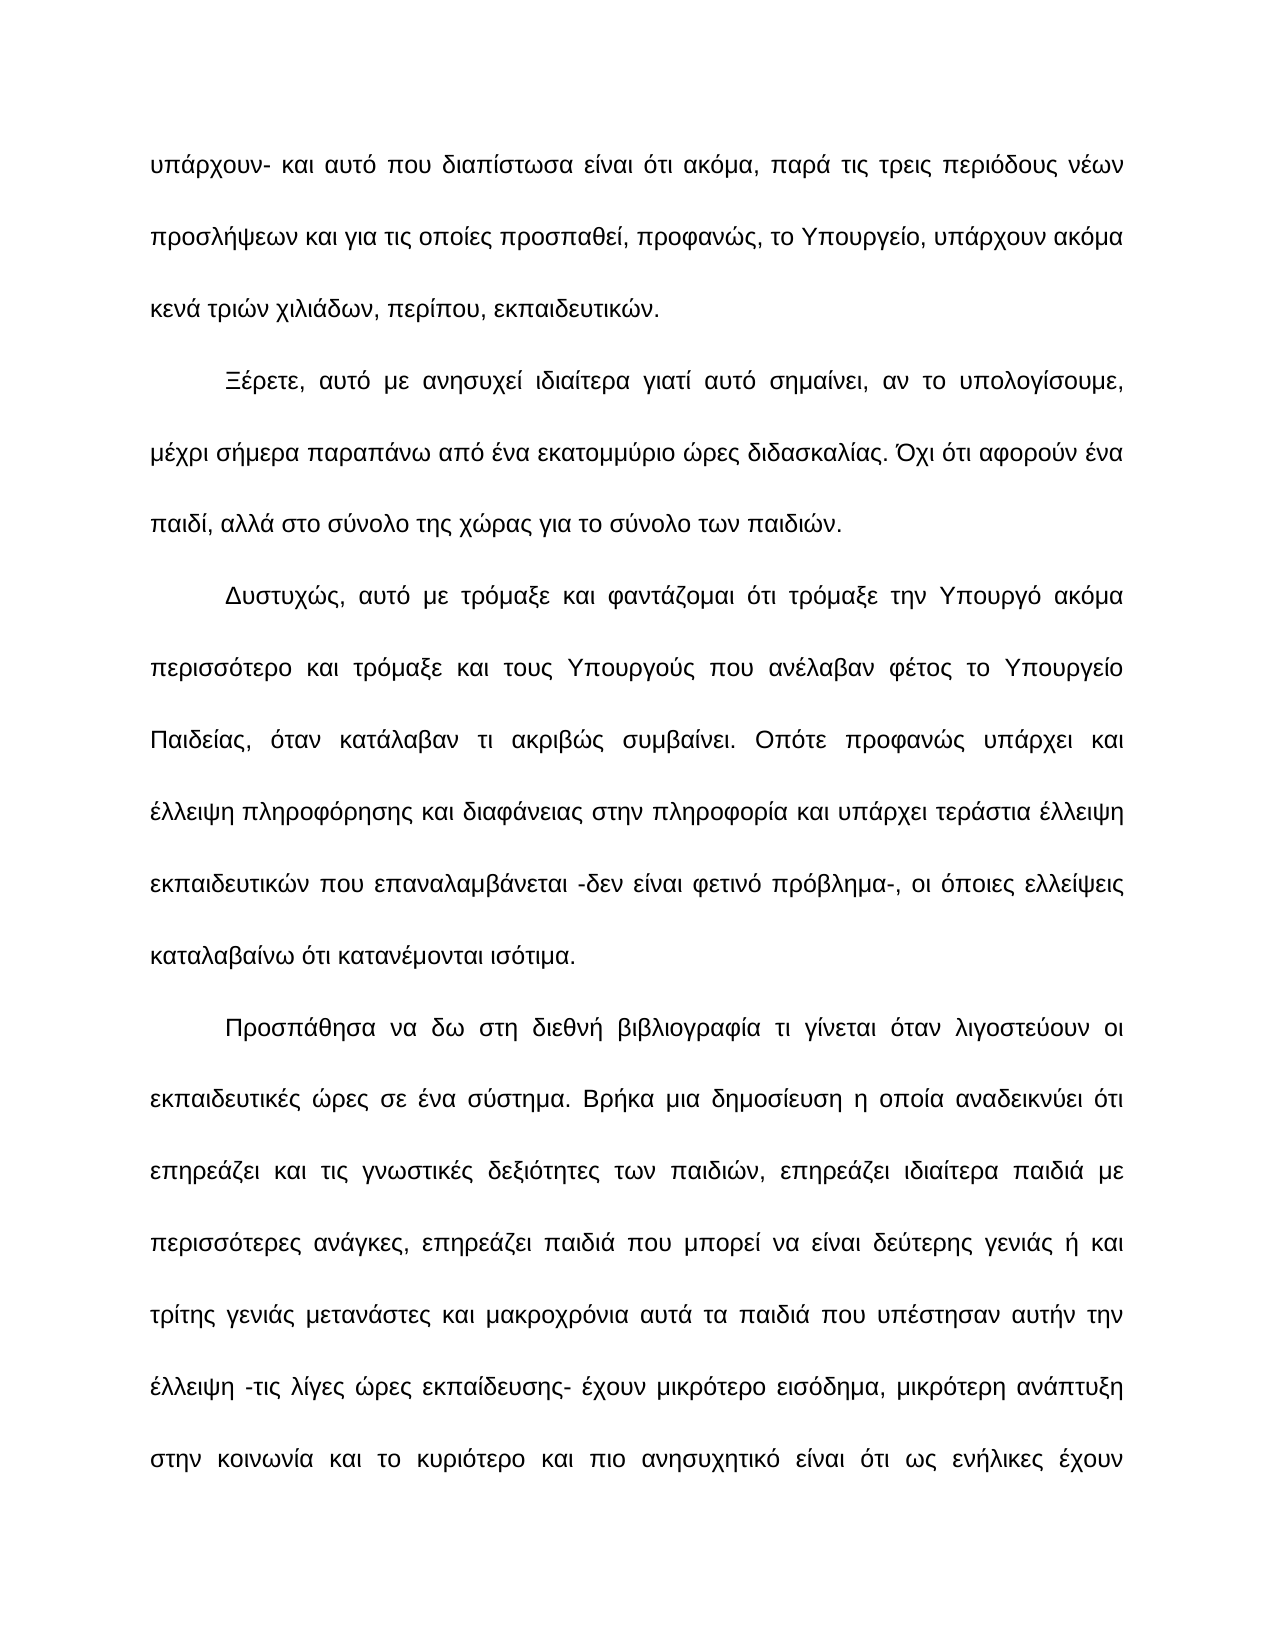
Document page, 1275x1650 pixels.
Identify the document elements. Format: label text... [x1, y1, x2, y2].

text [150, 150, 1125, 322]
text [150, 1012, 1125, 1472]
text Δυστυχώς, αυτό με τρόμαξε και φαντάζομαι ότι τρόμαξε την Υπουργό ακόμα περισσότερο και τρόμαξε και τους Υπουργούς που ανέλαβαν φέτος το Υπουργείο Παιδείας, όταν κατάλαβαν τι ακριβώς συμβαίνει. Οπότε προφανώς υπάρχει και έλλειψη πληροφόρησης και διαφάνειας στην πληροφορία και υπάρχει τεράστια έλλειψη εκπαιδευτικών που επαναλαμβάνεται -δεν είναι φετινό πρόβλημα-, οι όποιες ελλείψεις καταλαβαίνω ότι κατανέμονται ισότιμα. [150, 581, 1125, 969]
text Ξέρετε, αυτό με ανησυχεί ιδιαίτερα γιατί αυτό σημαίνει, αν το υπολογίσουμε, μέχρι σήμερα παραπάνω από ένα εκατομμύριο ώρες διδασκαλίας. Όχι ότι αφορούν ένα παιδί, αλλά στο σύνολο της χώρας για το σύνολο των παιδιών. [150, 366, 1125, 538]
